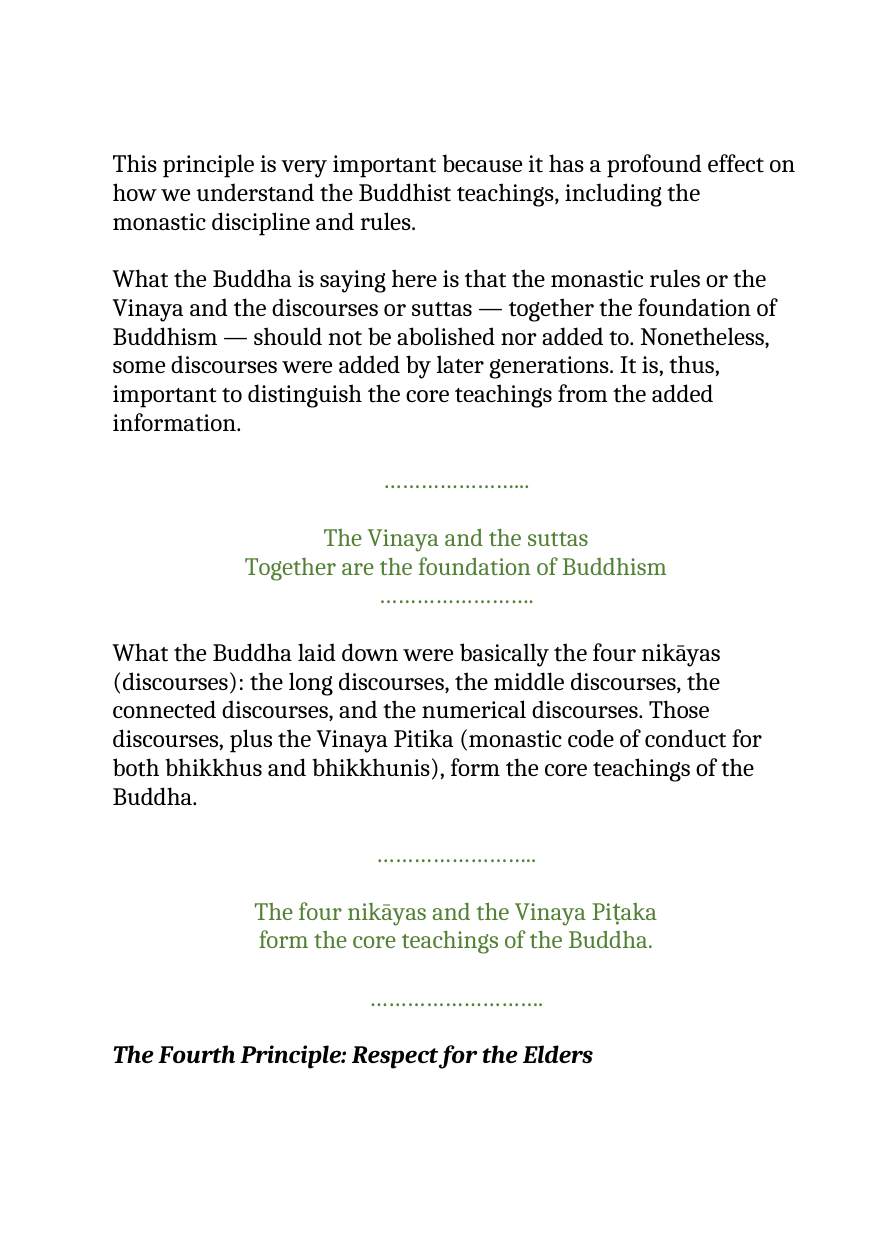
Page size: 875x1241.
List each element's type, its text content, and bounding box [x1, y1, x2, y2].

text The Vinaya and the suttas [112, 524, 799, 552]
text …………………….. [112, 840, 799, 869]
text What the Buddha laid down were basically the four nikāyas (discourses): the long discourses, the middle discourses, the connected discourses, and the numerical discourses. Those discourses, plus the Vinaya Pitika (monastic code of conduct for both bhikkhus and bhikkhunis), form the core teachings of the Buddha. [112, 639, 799, 811]
text ………………………. [112, 984, 799, 1012]
text form the core teachings of the Buddha. [112, 926, 799, 955]
text ……………………. [112, 581, 799, 610]
text What the Buddha is saying here is that the monastic rules or the Vinaya and the discourses or suttas — together the foundation of Buddhism — should not be abolished nor added to. Nonetheless, some discourses were added by later generations. It is, thus, important to distinguish the core teachings from the added information. [112, 265, 799, 437]
text This principle is very important because it has a profound effect on how we understand the Buddhist teachings, including the monastic discipline and rules. [112, 150, 799, 236]
text Together are the foundation of Buddhism [112, 552, 799, 581]
text …………………... [112, 466, 799, 495]
text The four nikāyas and the Vinaya Piṭaka [112, 897, 799, 926]
text The Fourth Principle: Respect for the Elders [112, 1041, 799, 1070]
